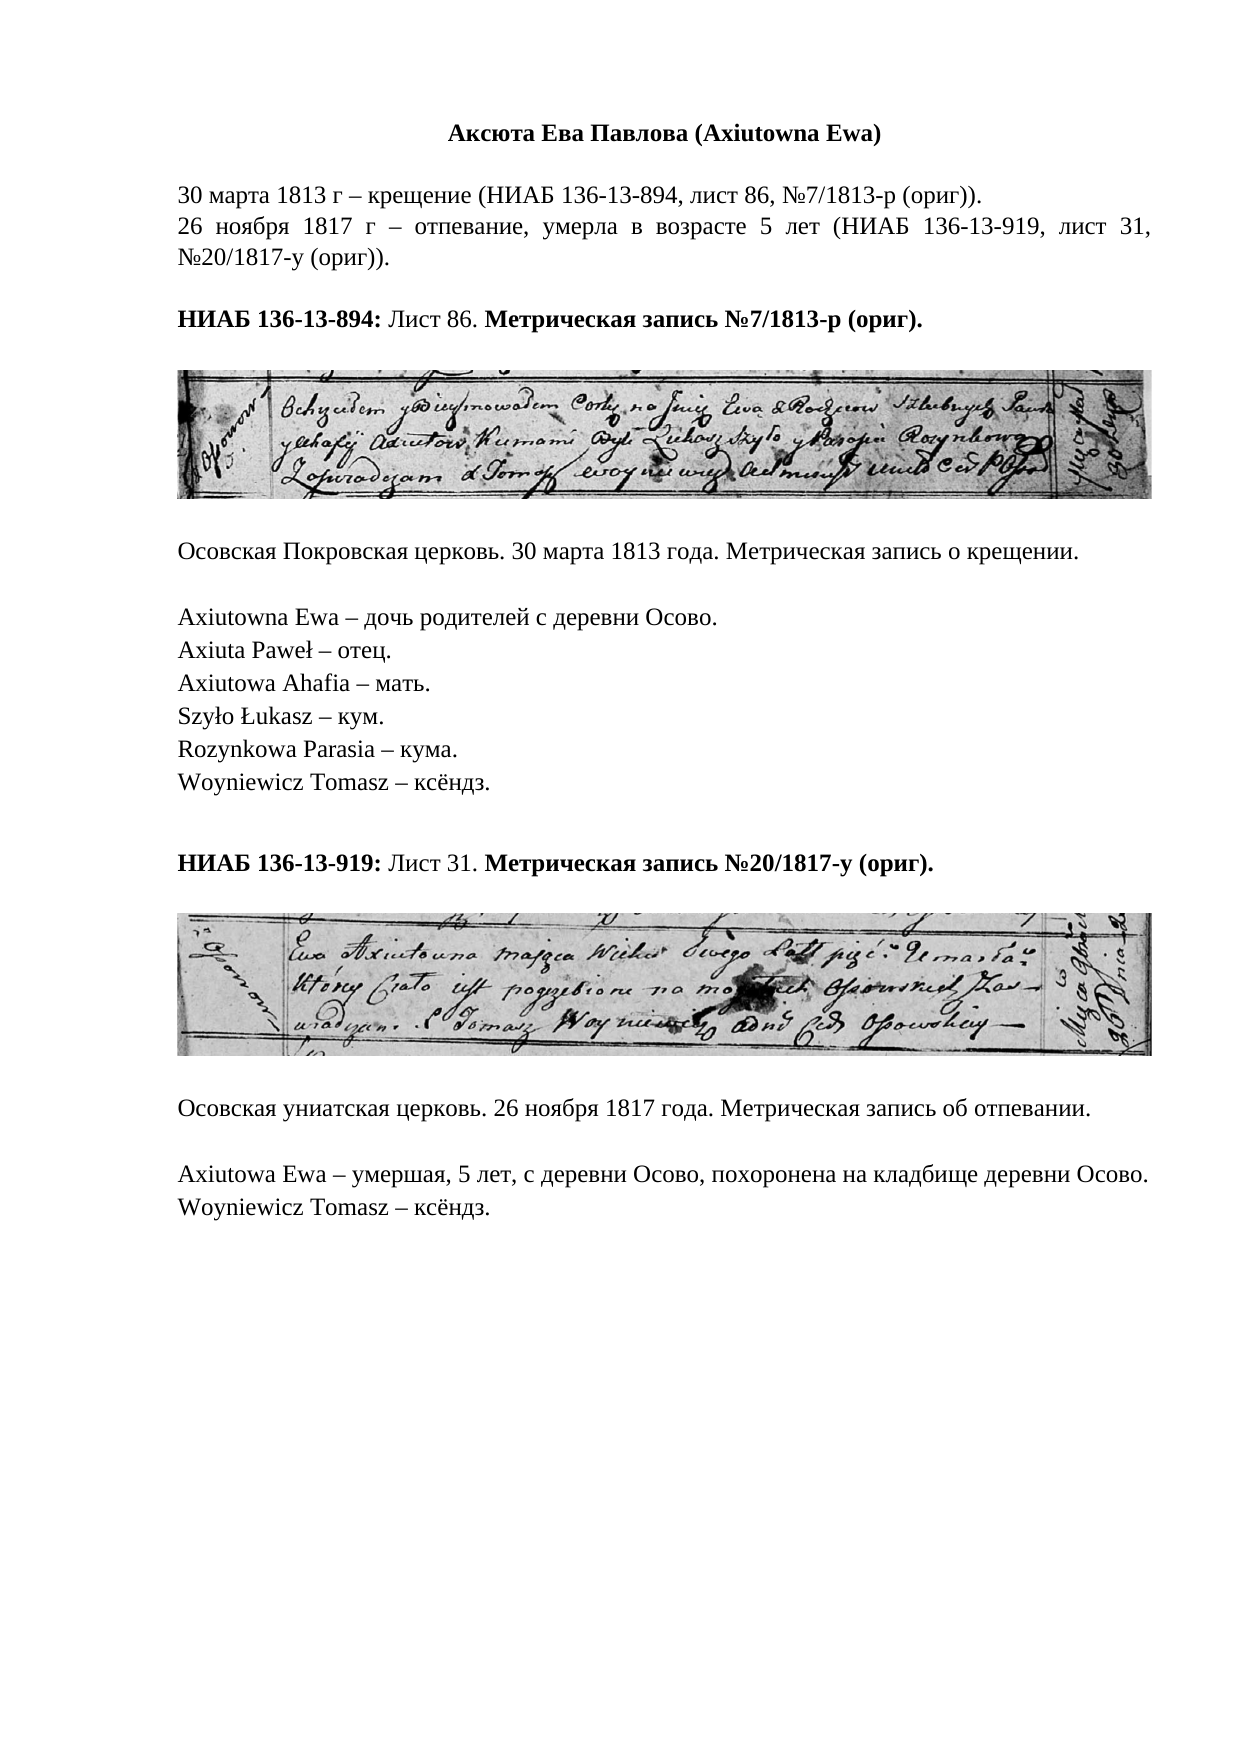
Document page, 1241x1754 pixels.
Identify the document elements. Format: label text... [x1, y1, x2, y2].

text Аксюта Ева Павлова (Axiutowna Ewa) [177, 118, 1152, 147]
picture [177, 370, 1152, 499]
text Rozynkowa Parasia – кума. [177, 734, 1152, 763]
text Axiutowa Ewa – умершая, 5 лет, с деревни Осово, похоронена на кладбище деревни Осово. [177, 1159, 1152, 1188]
text Axiuta Paweł – отец. [177, 635, 1152, 664]
text НИАБ 136-13-894: Лист 86. Метрическая запись №7/1813-р (ориг). [177, 304, 1152, 333]
text Szyło Łukasz – кум. [177, 701, 1152, 730]
text 30 марта 1813 г – крещение (НИАБ 136-13-894, лист 86, №7/1813-р (ориг)). [177, 180, 1152, 209]
text Axiutowna Ewa – дочь родителей с деревни Осовo. [177, 602, 1152, 631]
text Осовская униатская церковь. 26 ноября 1817 года. Метрическая запись об отпевании. [177, 1093, 1152, 1122]
text НИАБ 136-13-919: Лист 31. Метрическая запись №20/1817-у (ориг). [177, 848, 1152, 877]
picture [177, 913, 1152, 1056]
text Woyniewicz Tomasz – ксёндз. [177, 1192, 1152, 1221]
text Axiutowa Ahafia – мать. [177, 668, 1152, 697]
text 26 ноября 1817 г – отпевание, умерла в возрасте 5 лет (НИАБ 136-13-919, лист 31, №20/1817-у (ориг)). [177, 211, 1152, 271]
text Woyniewicz Tomasz – ксёндз. [177, 767, 1152, 796]
text Осовская Покровская церковь. 30 марта 1813 года. Метрическая запись о крещении. [177, 536, 1152, 565]
